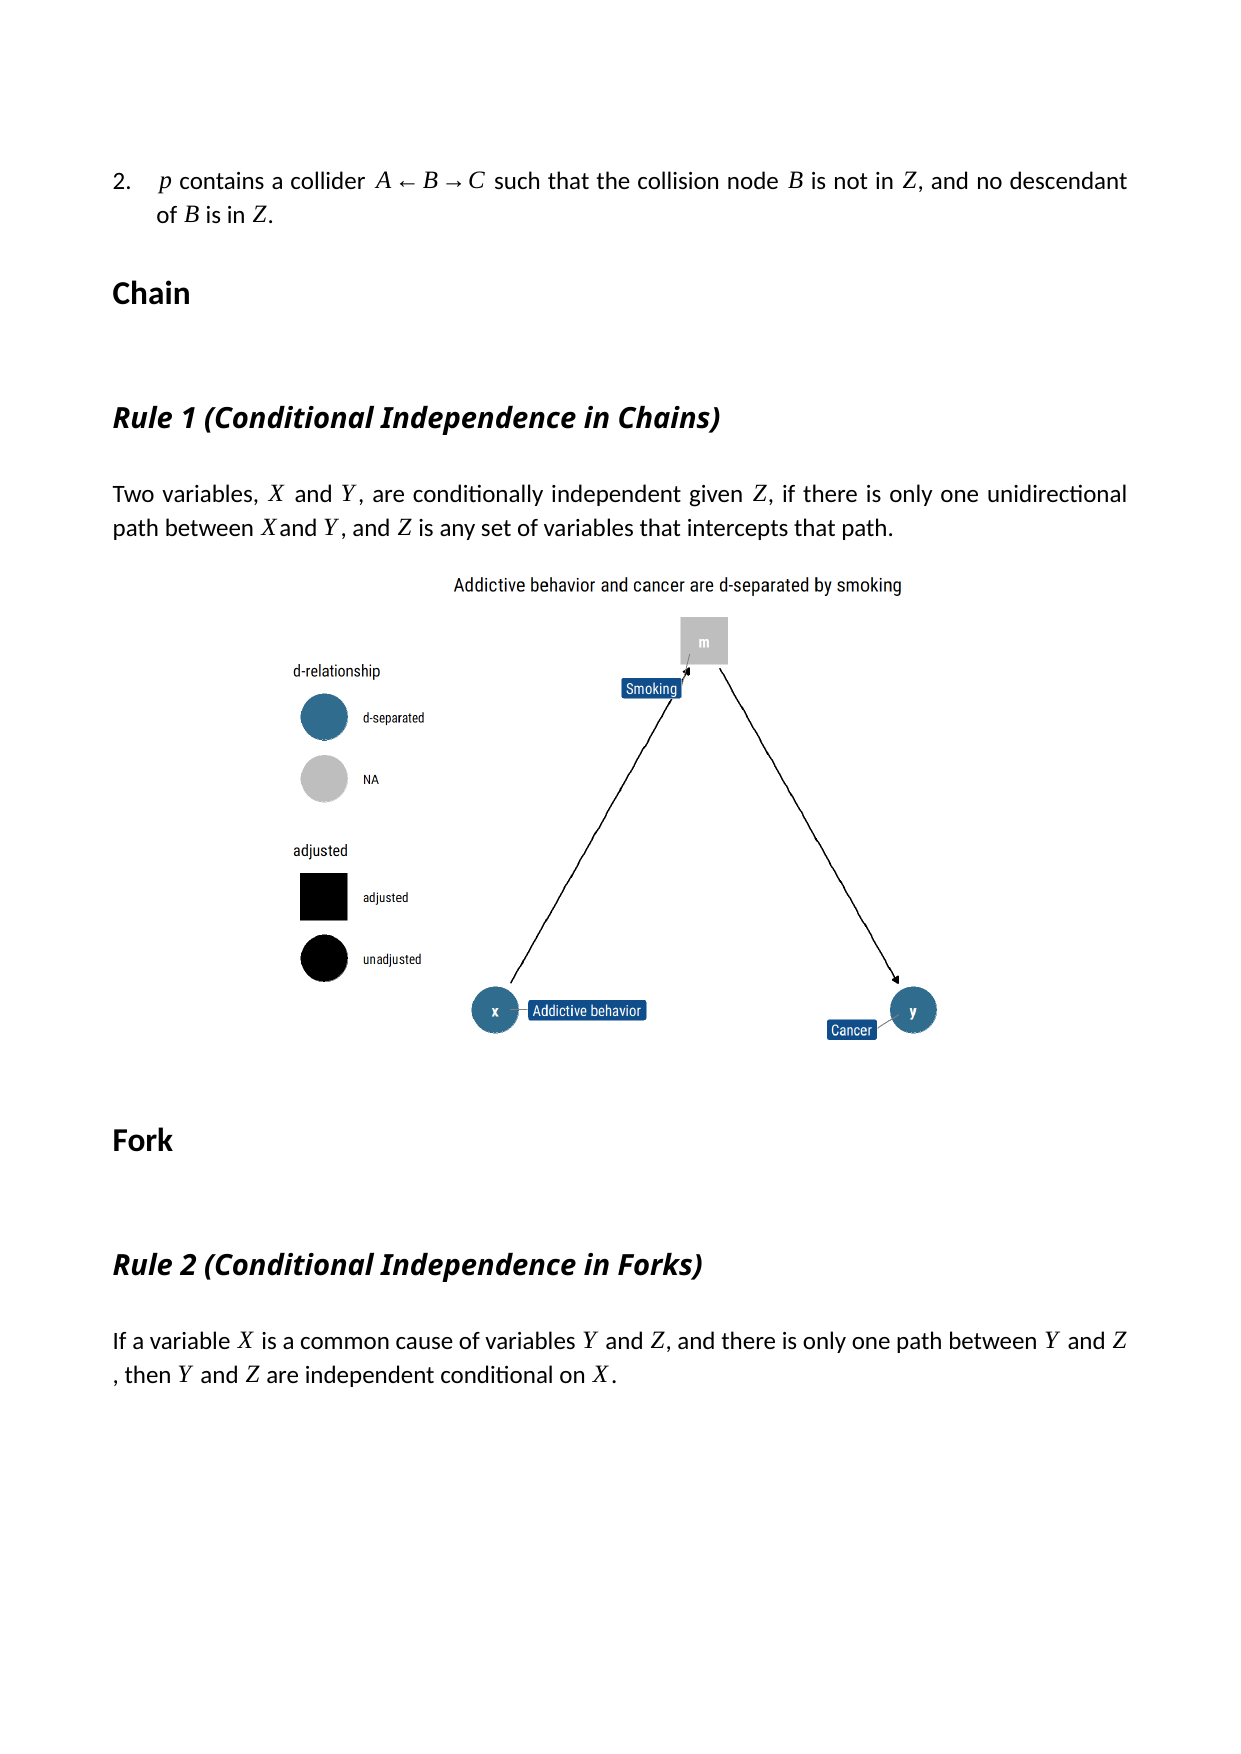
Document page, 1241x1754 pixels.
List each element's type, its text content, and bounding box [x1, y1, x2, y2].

list contains a collider such that the collision node is not in , and no descendant of is in . [112, 164, 1128, 232]
subtitle Chain [112, 259, 1128, 327]
subtitle Rule 2 (Conditional Independence in Forks) [112, 1231, 1128, 1298]
picture [277, 569, 963, 1059]
text If a variable is a common cause of variables and , and there is only one path between and , then and are independent conditional on . [112, 1323, 1128, 1391]
subtitle Fork [112, 1106, 1128, 1174]
subtitle Rule 1 (Conditional Independence in Chains) [112, 383, 1128, 451]
text Two variables, and , are conditionally independent given , if there is only one unidirectional path between and , and is any set of variables that intercepts that path. [112, 476, 1128, 544]
